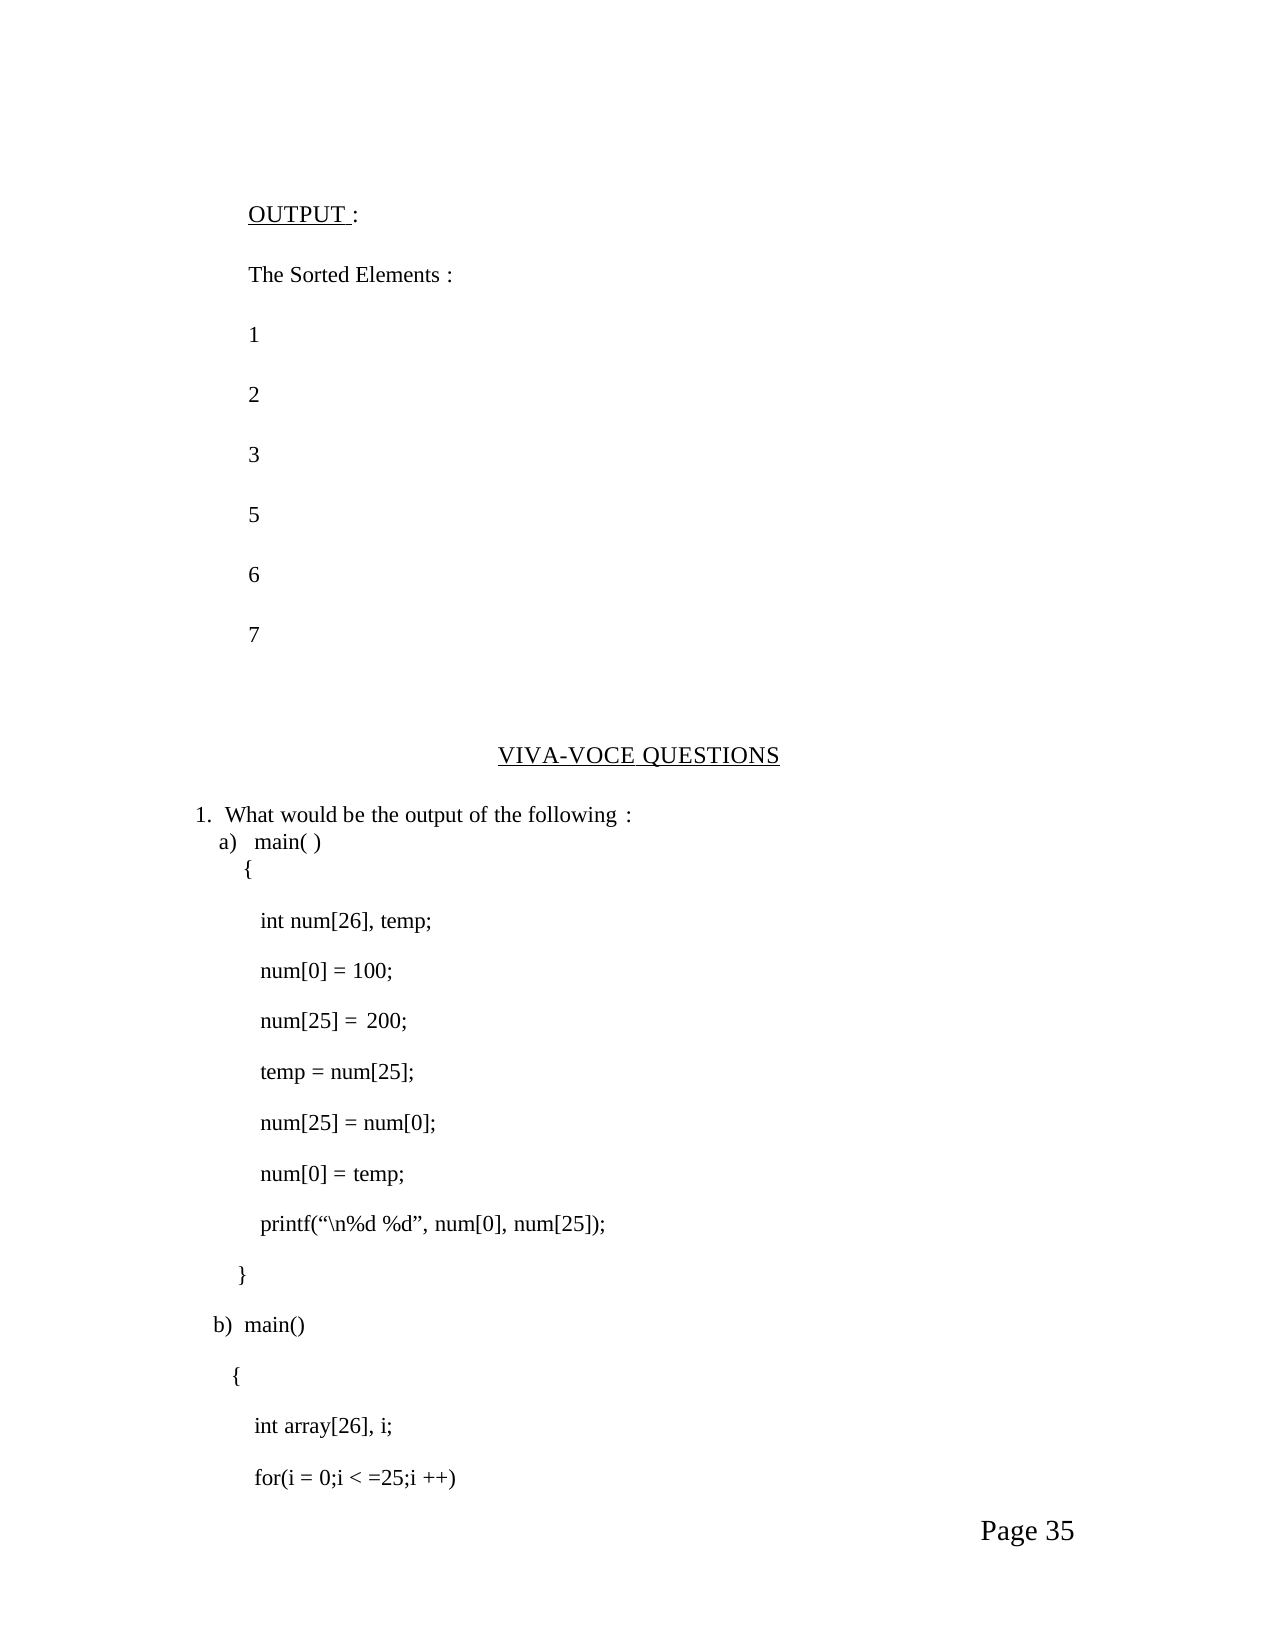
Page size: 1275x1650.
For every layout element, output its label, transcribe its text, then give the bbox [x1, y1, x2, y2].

text 3 [248, 442, 294, 467]
text int num[26], temp; [260, 908, 466, 933]
text num[25] = num[0]; [260, 1110, 662, 1136]
text The Sorted Elements : [248, 262, 487, 287]
text VIVA-VOCE QUESTIONS [498, 742, 826, 769]
text 6 [248, 562, 294, 588]
text int array[26], i; [254, 1413, 490, 1439]
text OUTPUT : [248, 201, 401, 228]
text } [237, 1262, 662, 1287]
text printf(“\n%d %d”, num[0], num[25]); [260, 1211, 662, 1237]
text temp = num[25]; [260, 1059, 662, 1085]
text 1. What would be the output of the following : [195, 802, 696, 828]
text num[0] = temp; [260, 1161, 662, 1186]
text { [242, 856, 355, 882]
text b) main() [213, 1312, 339, 1337]
text a) main( ) [219, 829, 355, 855]
text 2 [248, 382, 294, 407]
text 1 [248, 322, 294, 347]
text for(i = 0;i < =25;i ++) [254, 1464, 490, 1490]
text num[25] = 200; [260, 1008, 662, 1034]
text num[0] = 100; [260, 958, 466, 983]
text { [231, 1363, 276, 1388]
text 5 [248, 502, 294, 528]
text Page 35 [980, 1514, 1123, 1547]
text 7 [248, 622, 294, 648]
